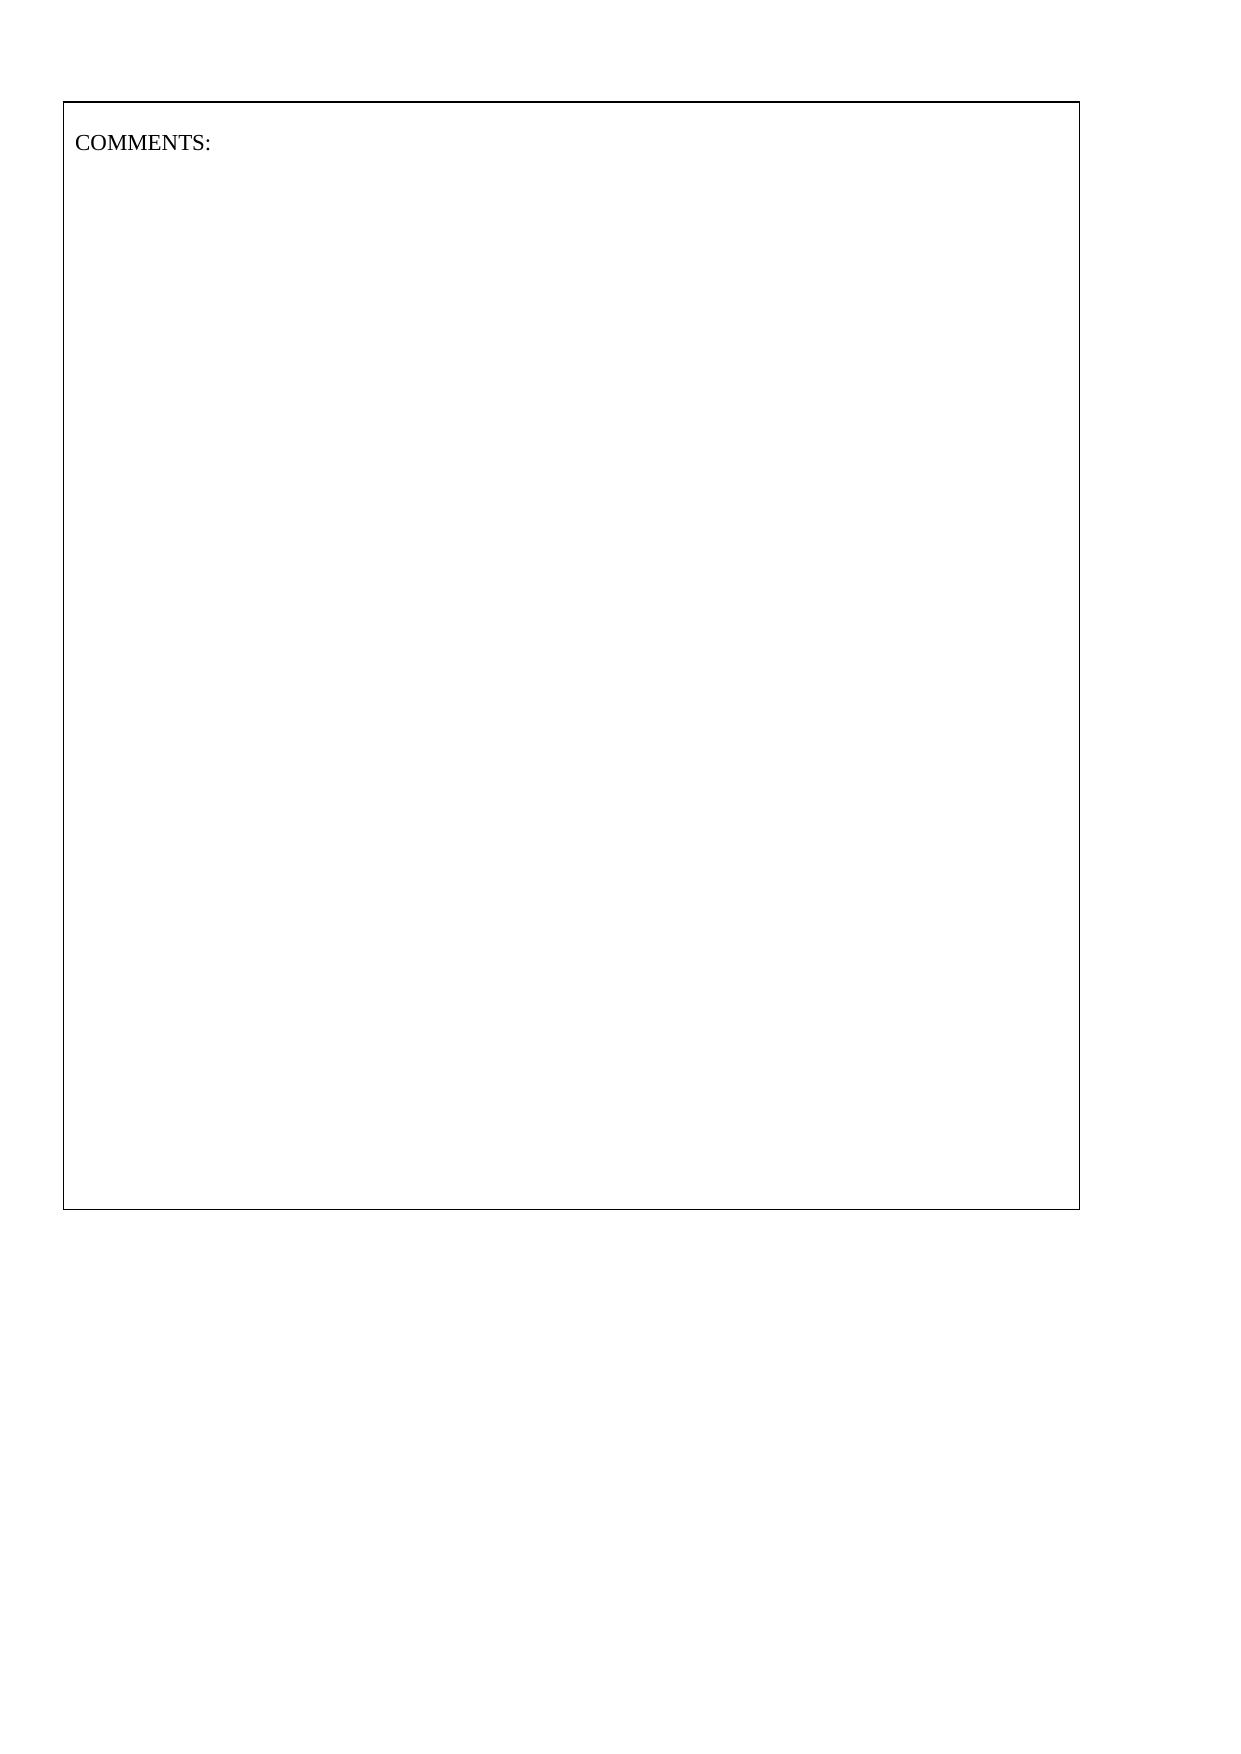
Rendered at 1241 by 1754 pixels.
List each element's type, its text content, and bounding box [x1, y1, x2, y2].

table_header COMMENTS: [64, 103, 1079, 1209]
